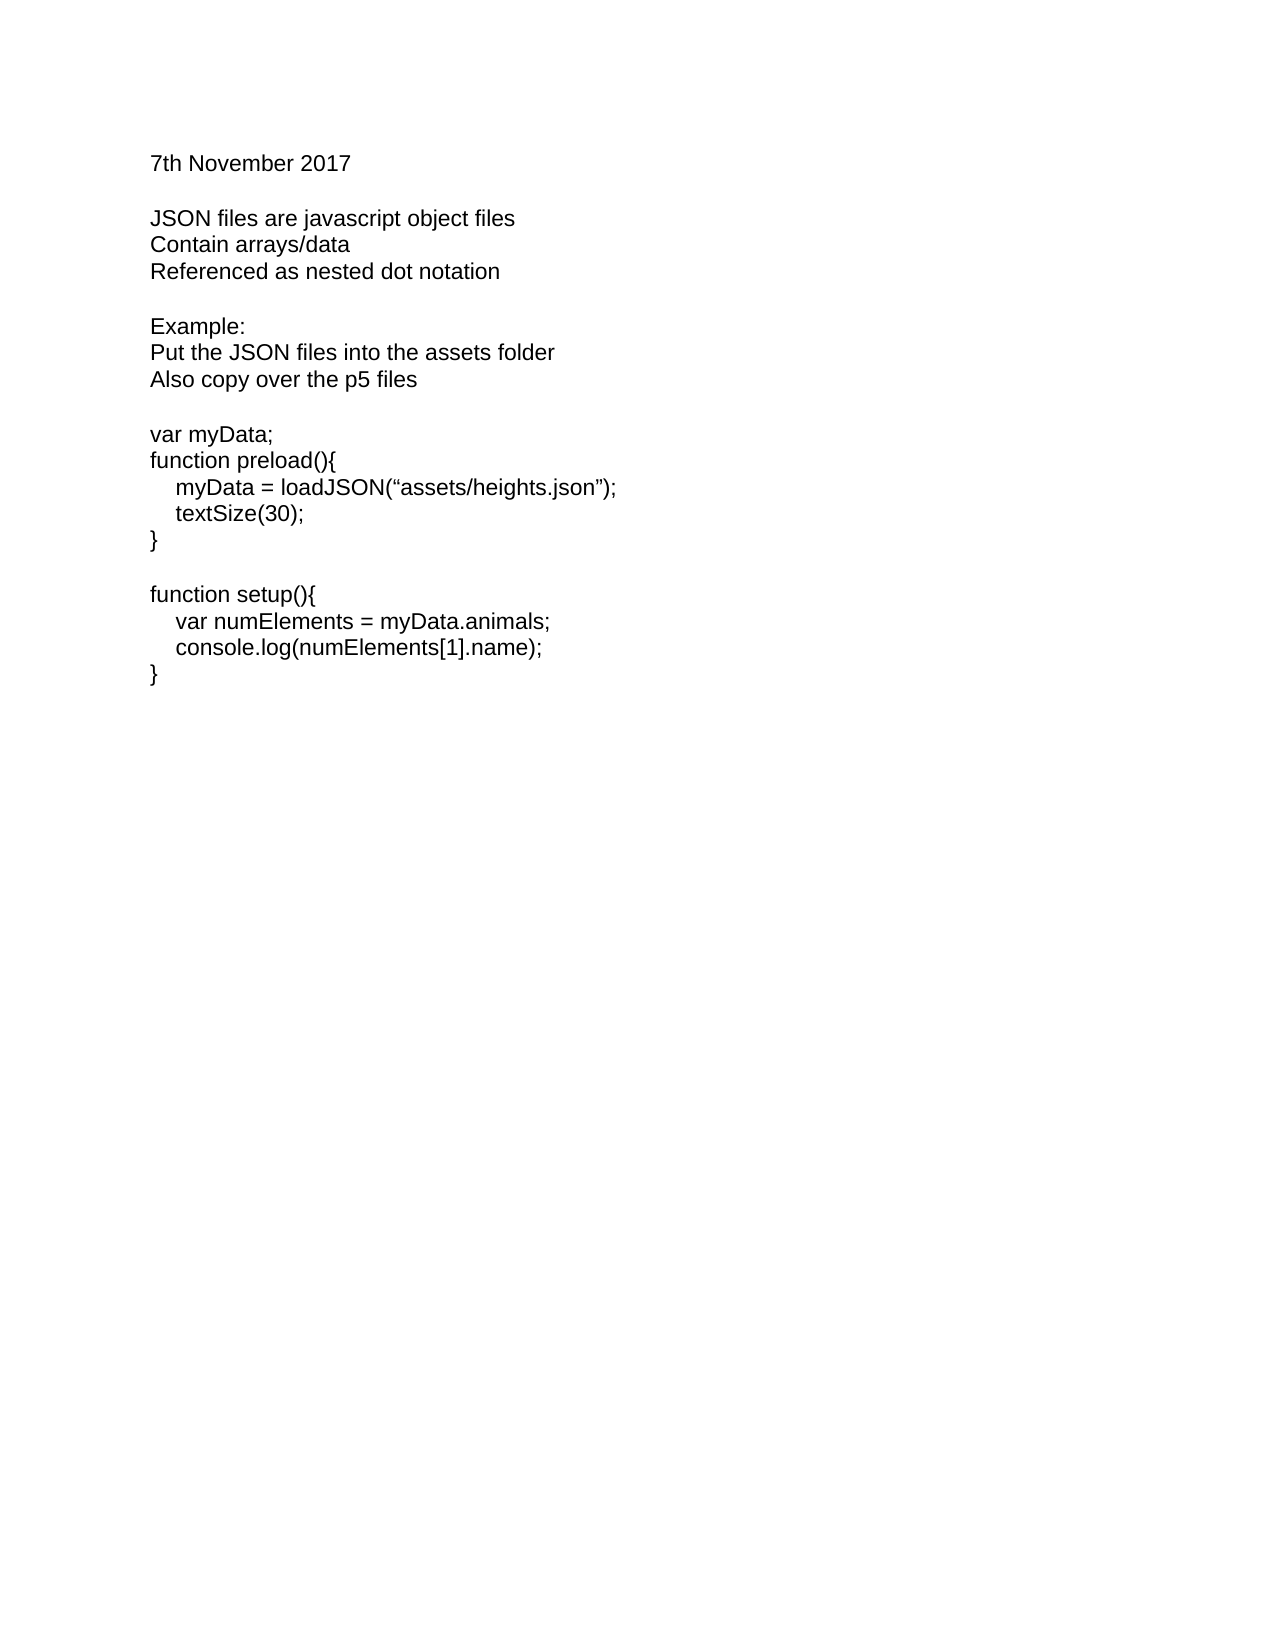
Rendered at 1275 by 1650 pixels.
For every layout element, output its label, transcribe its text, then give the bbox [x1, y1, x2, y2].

text Contain arrays/data [150, 231, 1125, 258]
text Example: [150, 313, 1125, 339]
text Put the JSON files into the assets folder [150, 339, 1125, 366]
text } [150, 526, 1125, 552]
text } [150, 660, 1125, 687]
text 7th November 2017 [150, 150, 1125, 176]
text Also copy over the p5 files [150, 366, 1125, 392]
text function setup(){ [150, 581, 1125, 608]
text var numElements = myData.animals; [150, 608, 1125, 634]
text var myData; [150, 421, 1125, 447]
text Referenced as nested dot notation [150, 258, 1125, 284]
text textSize(30); [150, 500, 1125, 526]
text JSON files are javascript object files [150, 205, 1125, 231]
text console.log(numElements[1].name); [150, 634, 1125, 660]
text function preload(){ myData = loadJSON(“assets/heights.json”); [150, 447, 1125, 500]
